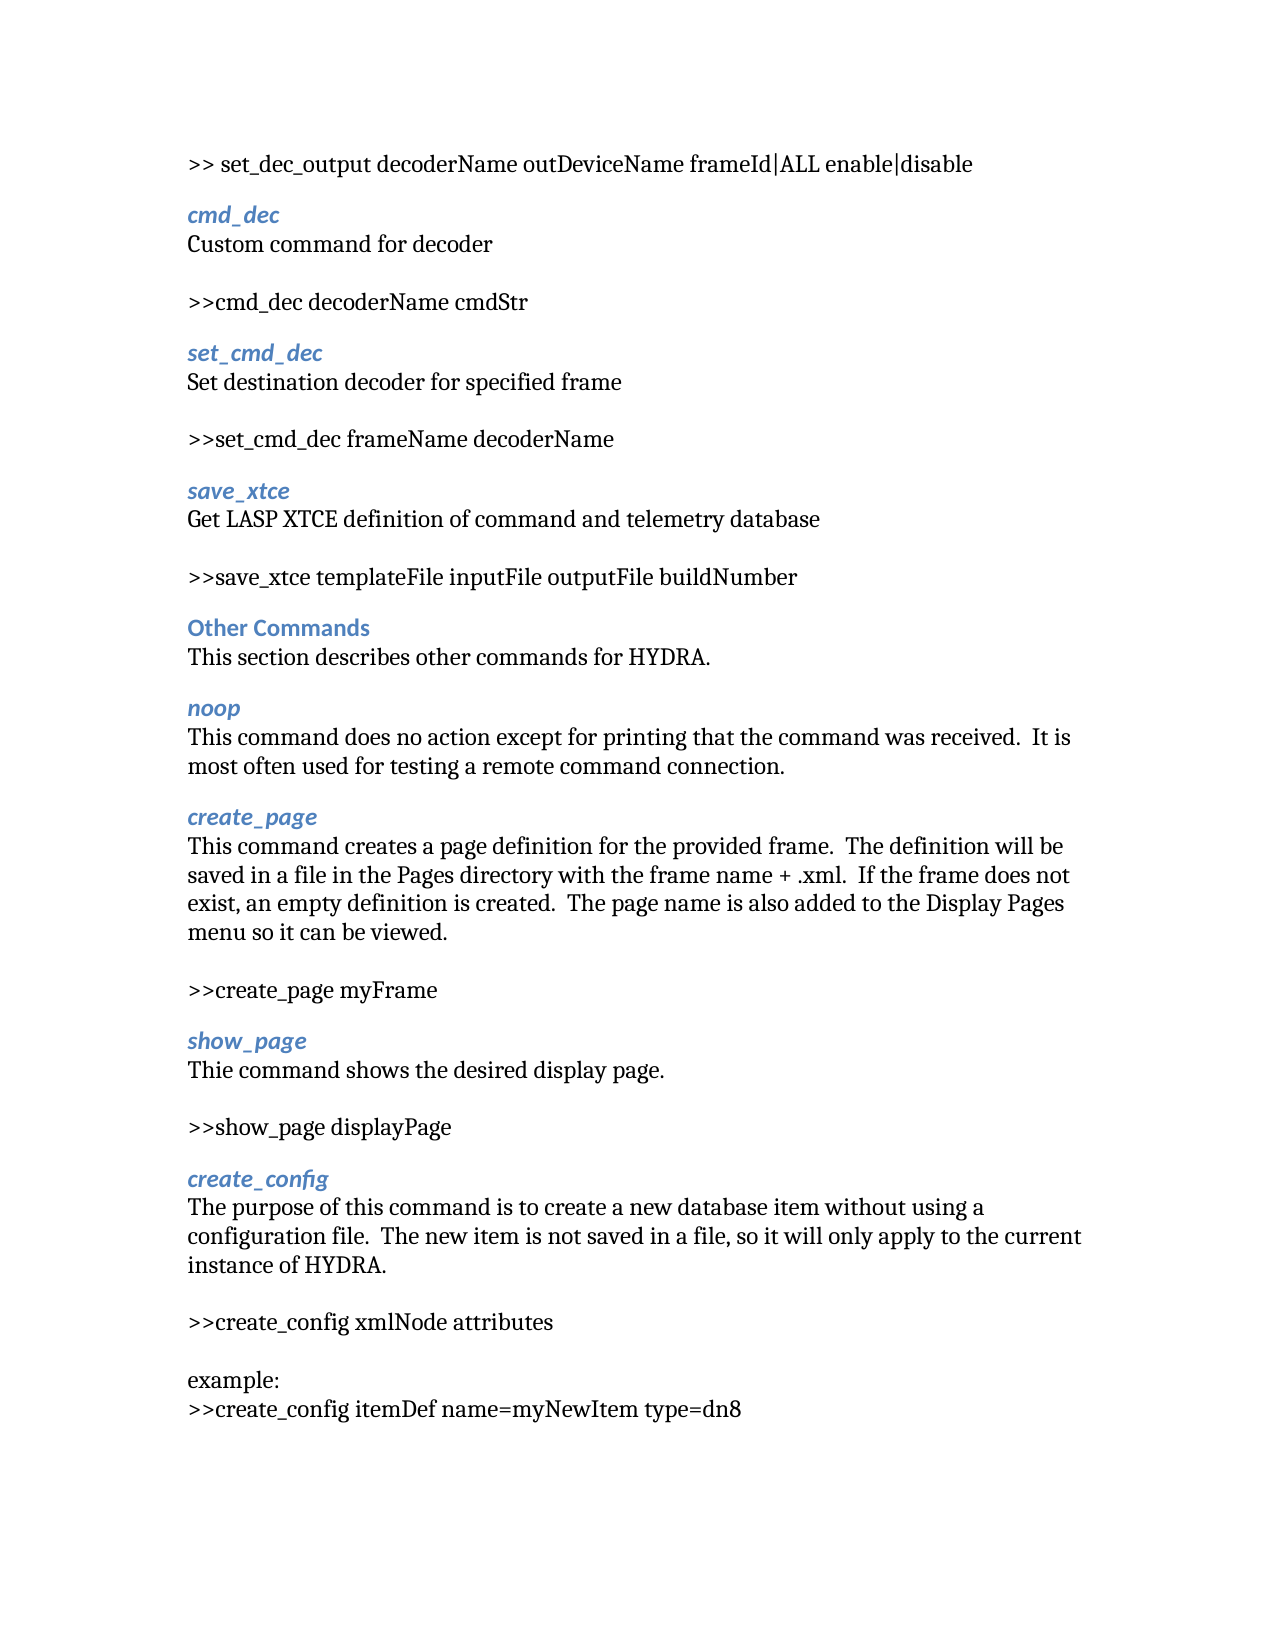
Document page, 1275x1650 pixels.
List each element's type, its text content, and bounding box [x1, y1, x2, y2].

text This command creates a page definition for the provided frame. The definition will be saved in a file in the Pages directory with the frame name + .xml. If the frame does not exist, an empty definition is created. The page name is also added to the Display Pages menu so it can be viewed. [187, 832, 1087, 947]
text Get LASP XTCE definition of command and telemetry database [187, 505, 1087, 534]
text The purpose of this command is to create a new database item without using a configuration file. The new item is not saved in a file, so it will only apply to the current instance of HYDRA. [187, 1193, 1087, 1279]
subtitle show_page [187, 1025, 1087, 1056]
text >>create_config itemDef name=myNewItem type=dn8 [187, 1394, 1087, 1423]
subtitle create_page [187, 801, 1087, 832]
text >>create_config xmlNode attributes [187, 1308, 1087, 1337]
text >>show_page displayPage [187, 1113, 1087, 1142]
text Thie command shows the desired display page. [187, 1056, 1087, 1084]
text >>cmd_dec decoderName cmdStr [187, 288, 1087, 316]
subtitle Other Commands [187, 612, 1087, 643]
text >>create_page myFrame [187, 976, 1087, 1004]
text >> set_dec_output decoderName outDeviceName frameId|ALL enable|disable [187, 150, 1087, 179]
text >>save_xtce templateFile inputFile outputFile buildNumber [187, 563, 1087, 592]
subtitle save_xtce [187, 475, 1087, 505]
text This command does no action except for printing that the command was received. It is most often used for testing a remote command connection. [187, 723, 1087, 781]
subtitle create_config [187, 1163, 1087, 1193]
subtitle set_cmd_dec [187, 337, 1087, 368]
text >>set_cmd_dec frameName decoderName [187, 425, 1087, 454]
text Custom command for decoder [187, 230, 1087, 259]
text Set destination decoder for specified frame [187, 368, 1087, 396]
subtitle noop [187, 692, 1087, 723]
text example: [187, 1366, 1087, 1394]
subtitle cmd_dec [187, 199, 1087, 230]
text This section describes other commands for HYDRA. [187, 643, 1087, 672]
